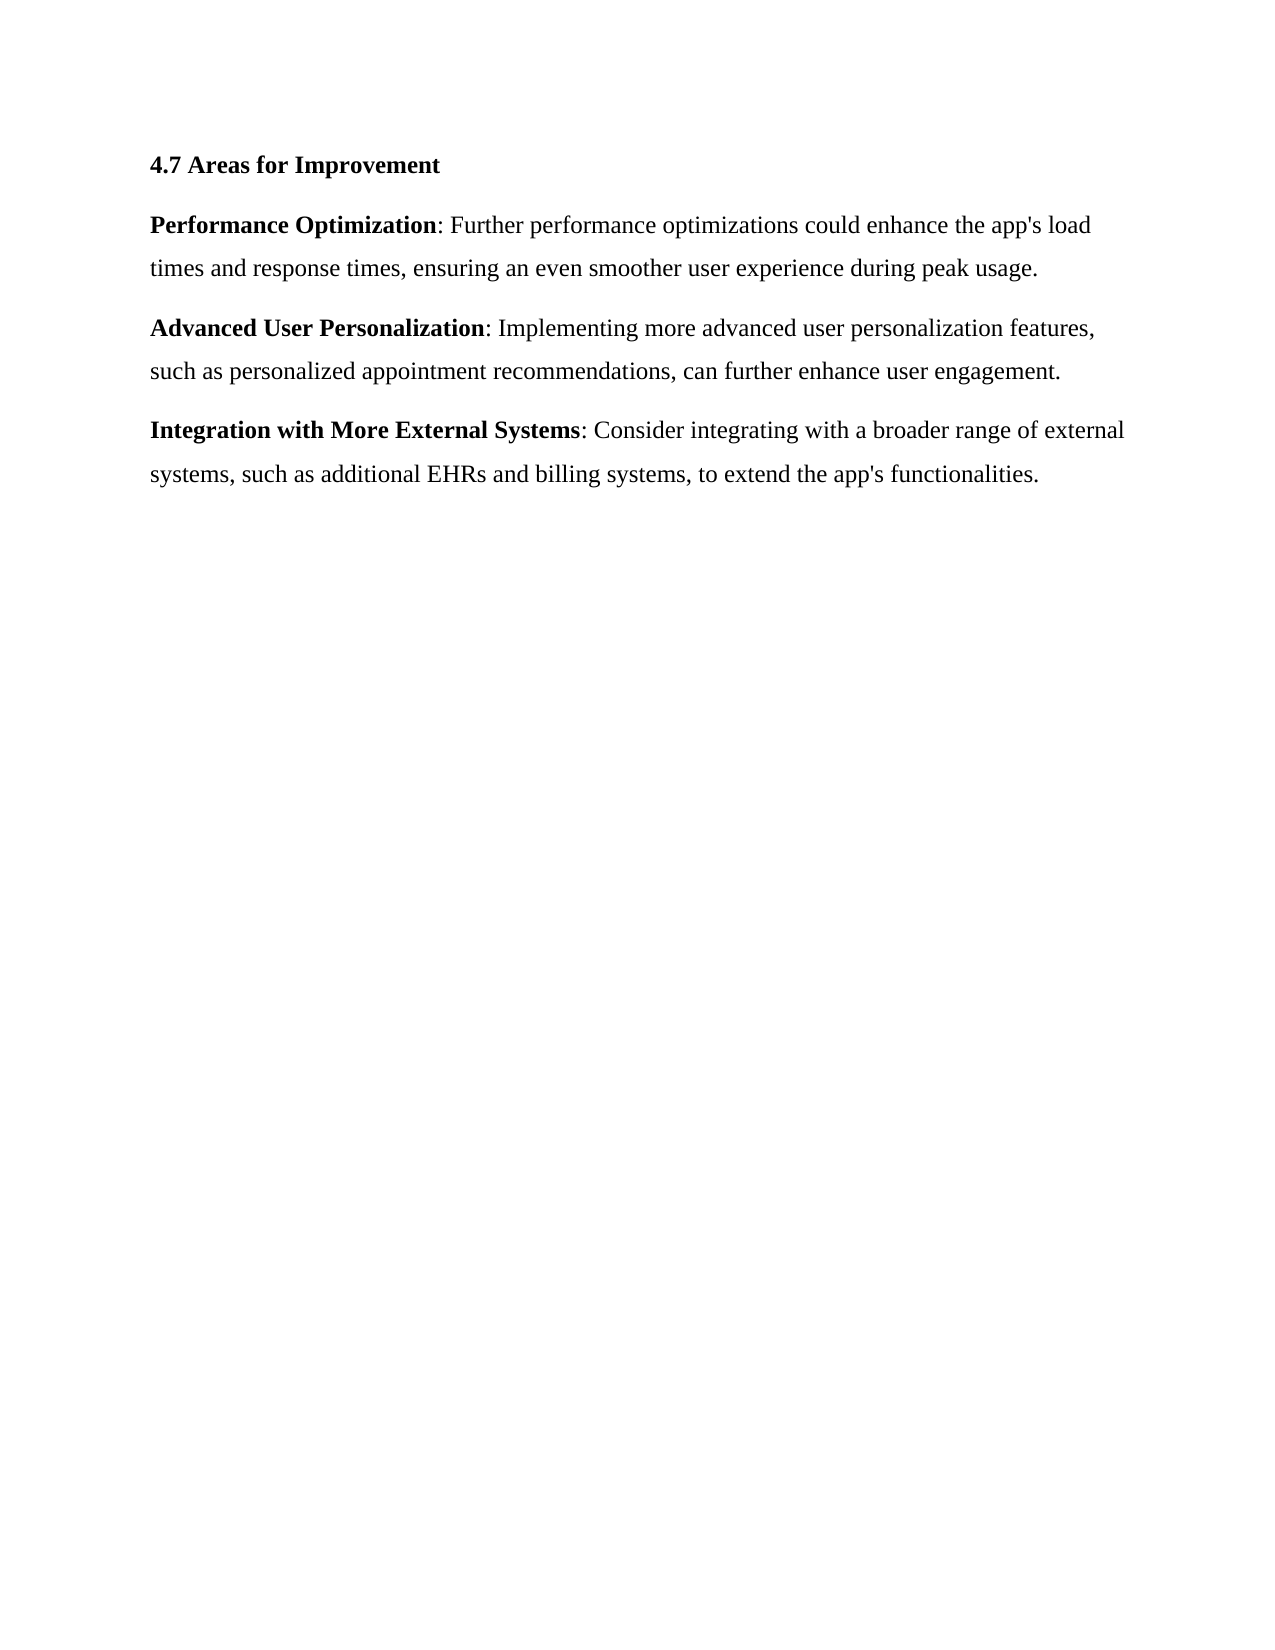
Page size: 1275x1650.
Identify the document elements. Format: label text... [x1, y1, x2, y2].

text 4.7 Areas for Improvement [150, 150, 1125, 179]
text Performance Optimization: Further performance optimizations could enhance the app's load times and response times, ensuring an even smoother user experience during peak usage. [150, 210, 1125, 282]
text Advanced User Personalization: Implementing more advanced user personalization features, such as personalized appointment recommendations, can further enhance user engagement. [150, 313, 1125, 384]
text Integration with More External Systems: Consider integrating with a broader range of external systems, such as additional EHRs and billing systems, to extend the app's functionalities. [150, 416, 1125, 487]
